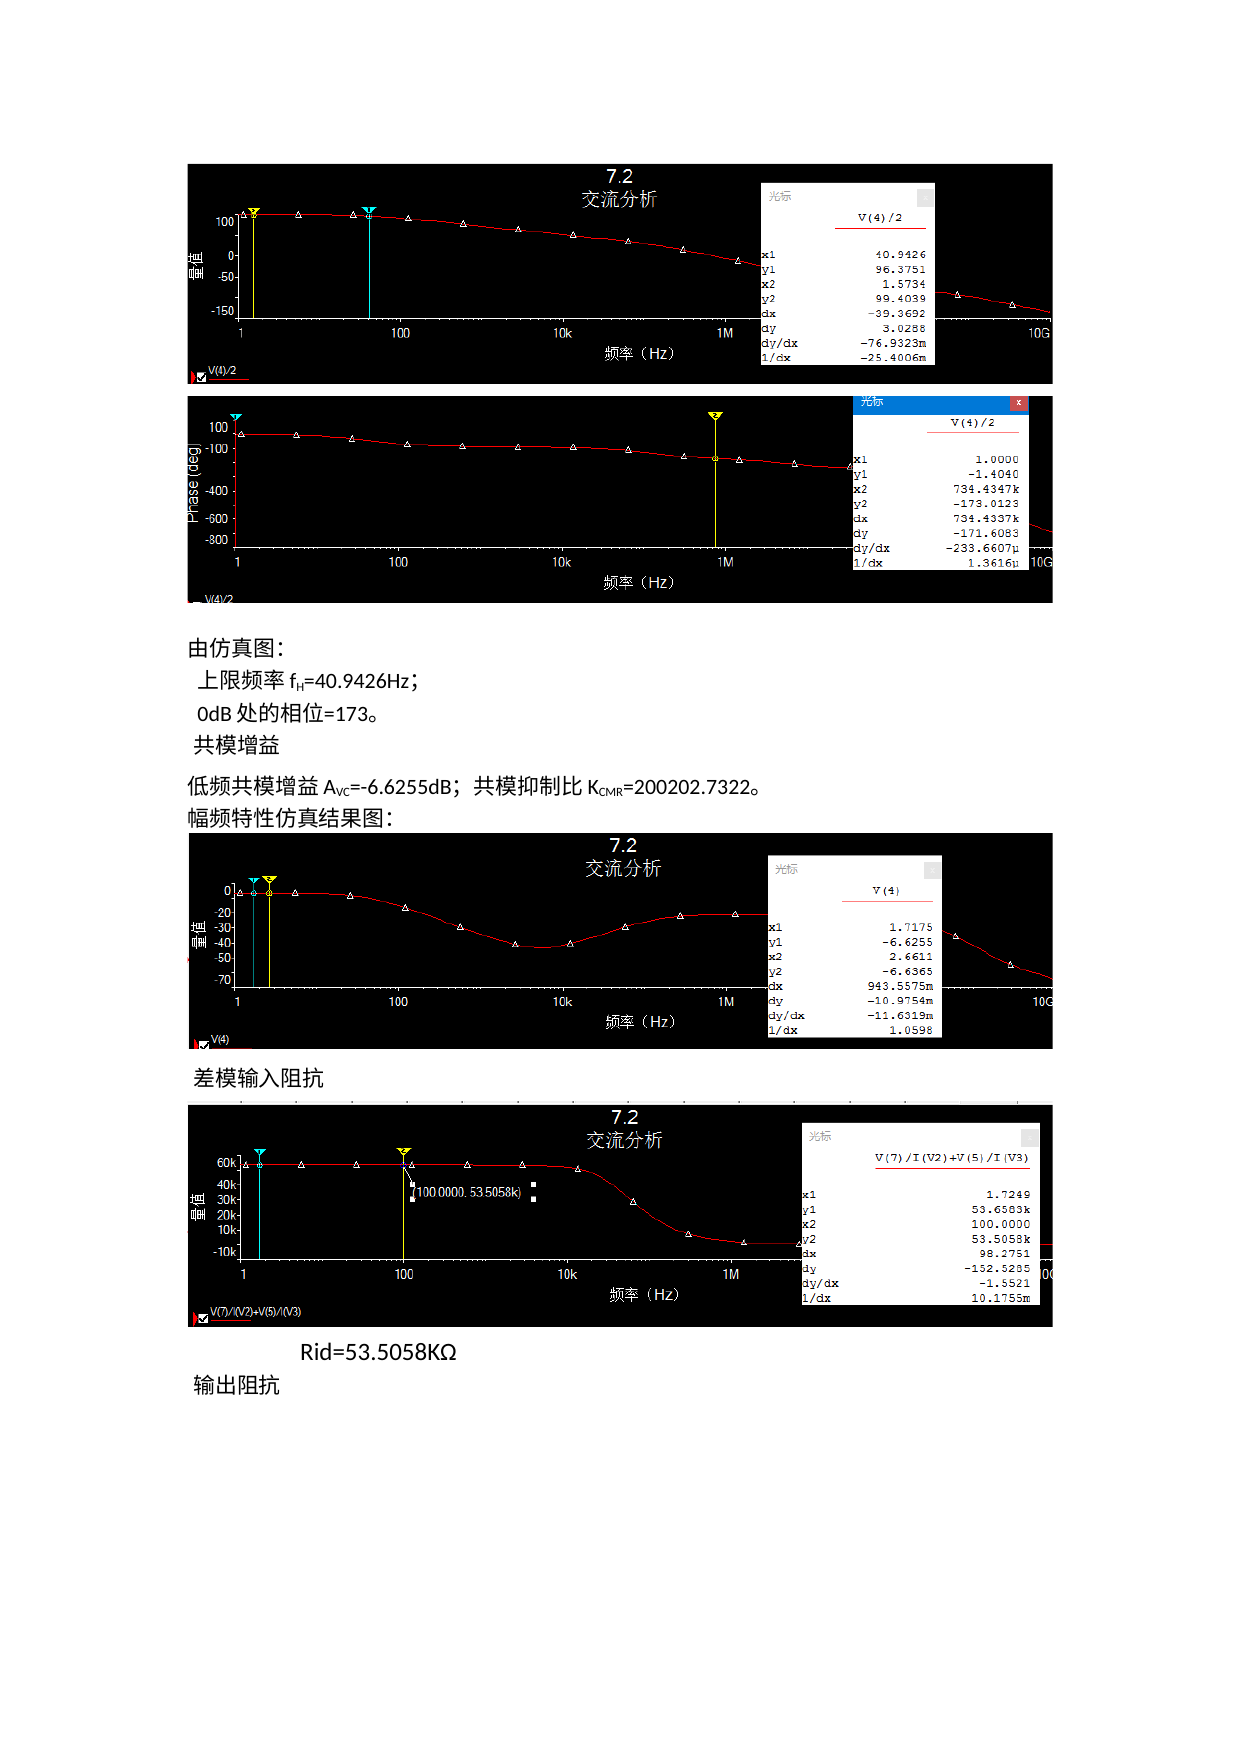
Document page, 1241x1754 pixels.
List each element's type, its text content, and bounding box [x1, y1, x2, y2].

text 由仿真图： [187, 630, 1053, 663]
picture [187, 1101, 1053, 1327]
picture [187, 833, 1053, 1049]
text 幅频特性仿真结果图： [187, 801, 1053, 833]
picture [187, 396, 1053, 603]
text 上限频率fH=40.9426Hz； [187, 663, 1053, 695]
text 0dB处的相位=173。 [187, 695, 1053, 728]
picture [187, 162, 1053, 384]
text 差模输入阻抗 [187, 1061, 1053, 1093]
text 输出阻抗 [187, 1368, 1053, 1400]
list Rid=53.5058KΩ [300, 1335, 1053, 1368]
text 共模增益 [187, 728, 1053, 760]
text 低频共模增益AVC=-6.6255dB；共模抑制比KCMR=200202.7322。 [187, 768, 1053, 801]
